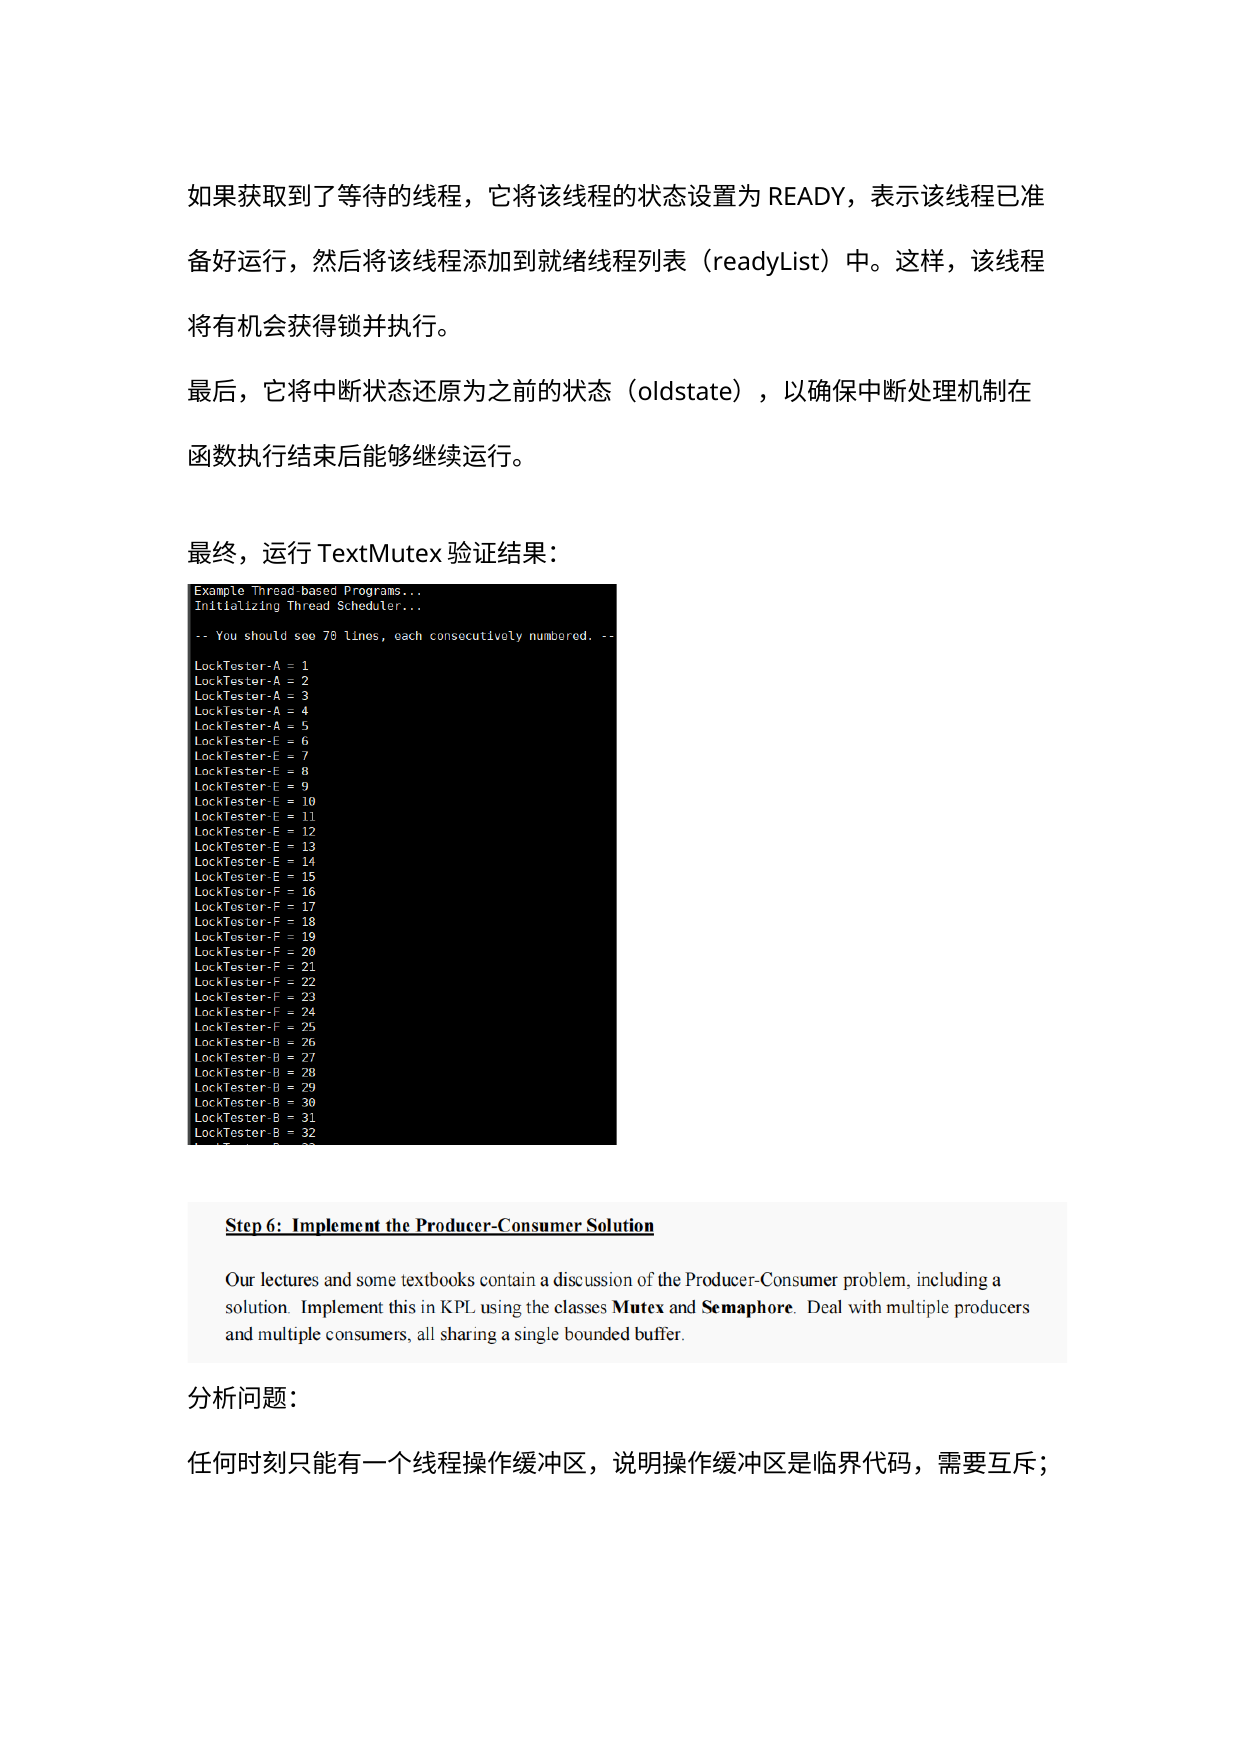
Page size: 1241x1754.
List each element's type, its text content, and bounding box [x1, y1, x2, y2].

text 最终，运行TextMutex验证结果： [187, 519, 1053, 584]
picture [187, 584, 617, 1145]
picture [187, 1202, 1068, 1363]
text 任何时刻只能有一个线程操作缓冲区，说明操作缓冲区是临界代码，需要互斥； [187, 1429, 1053, 1494]
text 最后，它将中断状态还原为之前的状态（oldstate），以确保中断处理机制在函数执行结束后能够继续运行。 [187, 357, 1053, 487]
text 如果获取到了等待的线程，它将该线程的状态设置为READY，表示该线程已准备好运行，然后将该线程添加到就绪线程列表（readyList）中。这样，该线程将有机会获得锁并执行。 [187, 162, 1053, 357]
text 分析问题： [187, 1364, 1053, 1429]
